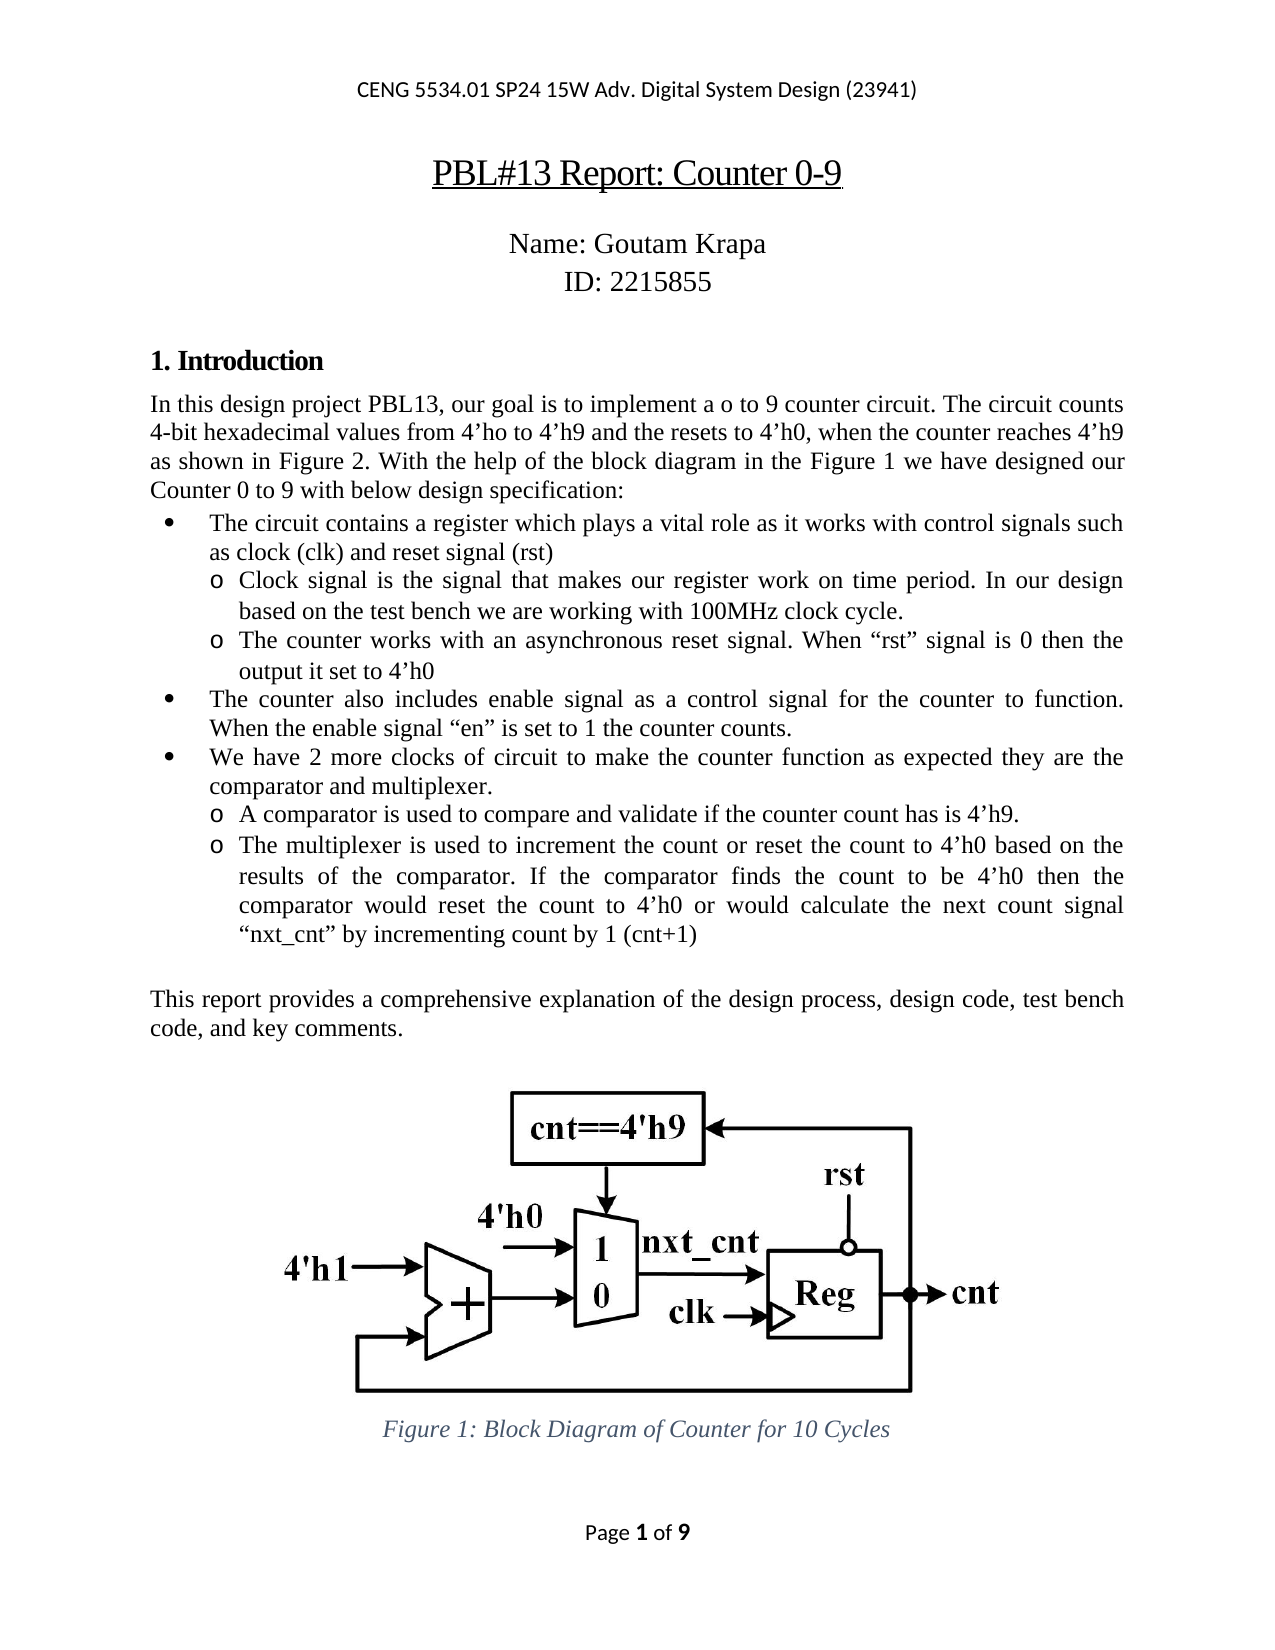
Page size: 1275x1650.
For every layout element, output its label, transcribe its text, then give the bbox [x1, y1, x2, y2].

text In this design project PBL13, our goal is to implement a o to 9 counter circuit. The circuit counts 4-bit hexadecimal values from 4’ho to 4’h9 and the resets to 4’h0, when the counter reaches 4’h9 as shown in Figure 2. With the help of the block diagram in the Figure 1 we have designed our Counter 0 to 9 with below design specification: [150, 389, 1125, 504]
list Clock signal is the signal that makes our register work on time period. In our design based on the test bench we are working with 100MHz clock cycle. [209, 565, 1125, 625]
title PBL#13 Report: Counter 0-9 [150, 150, 1125, 193]
picture [270, 1079, 1005, 1410]
list The circuit contains a register which plays a vital role as it works with control signals such as clock (clk) and reset signal (rst) [165, 508, 1125, 565]
list The multiplexer is used to increment the count or reset the count to 4’h0 based on the results of the comparator. If the comparator finds the count to be 4’h0 then the comparator would reset the count to 4’h0 or would calculate the next count signal “nxt_cnt” by incrementing count by 1 (cnt+1) [209, 830, 1125, 947]
list A comparator is used to compare and validate if the counter count has is 4’h9. [209, 799, 1125, 830]
list The counter also includes enable signal as a control signal for the counter to function. When the enable signal “en” is set to 1 the counter counts. [165, 684, 1125, 742]
text Name: Goutam Krapa [150, 226, 1125, 259]
list The counter works with an asynchronous reset signal. When “rst” signal is 0 then the output it set to 4’h0 [209, 625, 1125, 684]
subtitle Introduction [150, 343, 1125, 376]
list We have 2 more clocks of circuit to make the counter function as expected they are the comparator and multiplexer. [165, 742, 1125, 799]
text This report provides a comprehensive explanation of the design process, design code, test bench code, and key comments. [150, 984, 1125, 1042]
text ID: 2215855 [150, 264, 1125, 297]
text Figure 1: Block Diagram of Counter for 10 Cycles [150, 1414, 1125, 1443]
